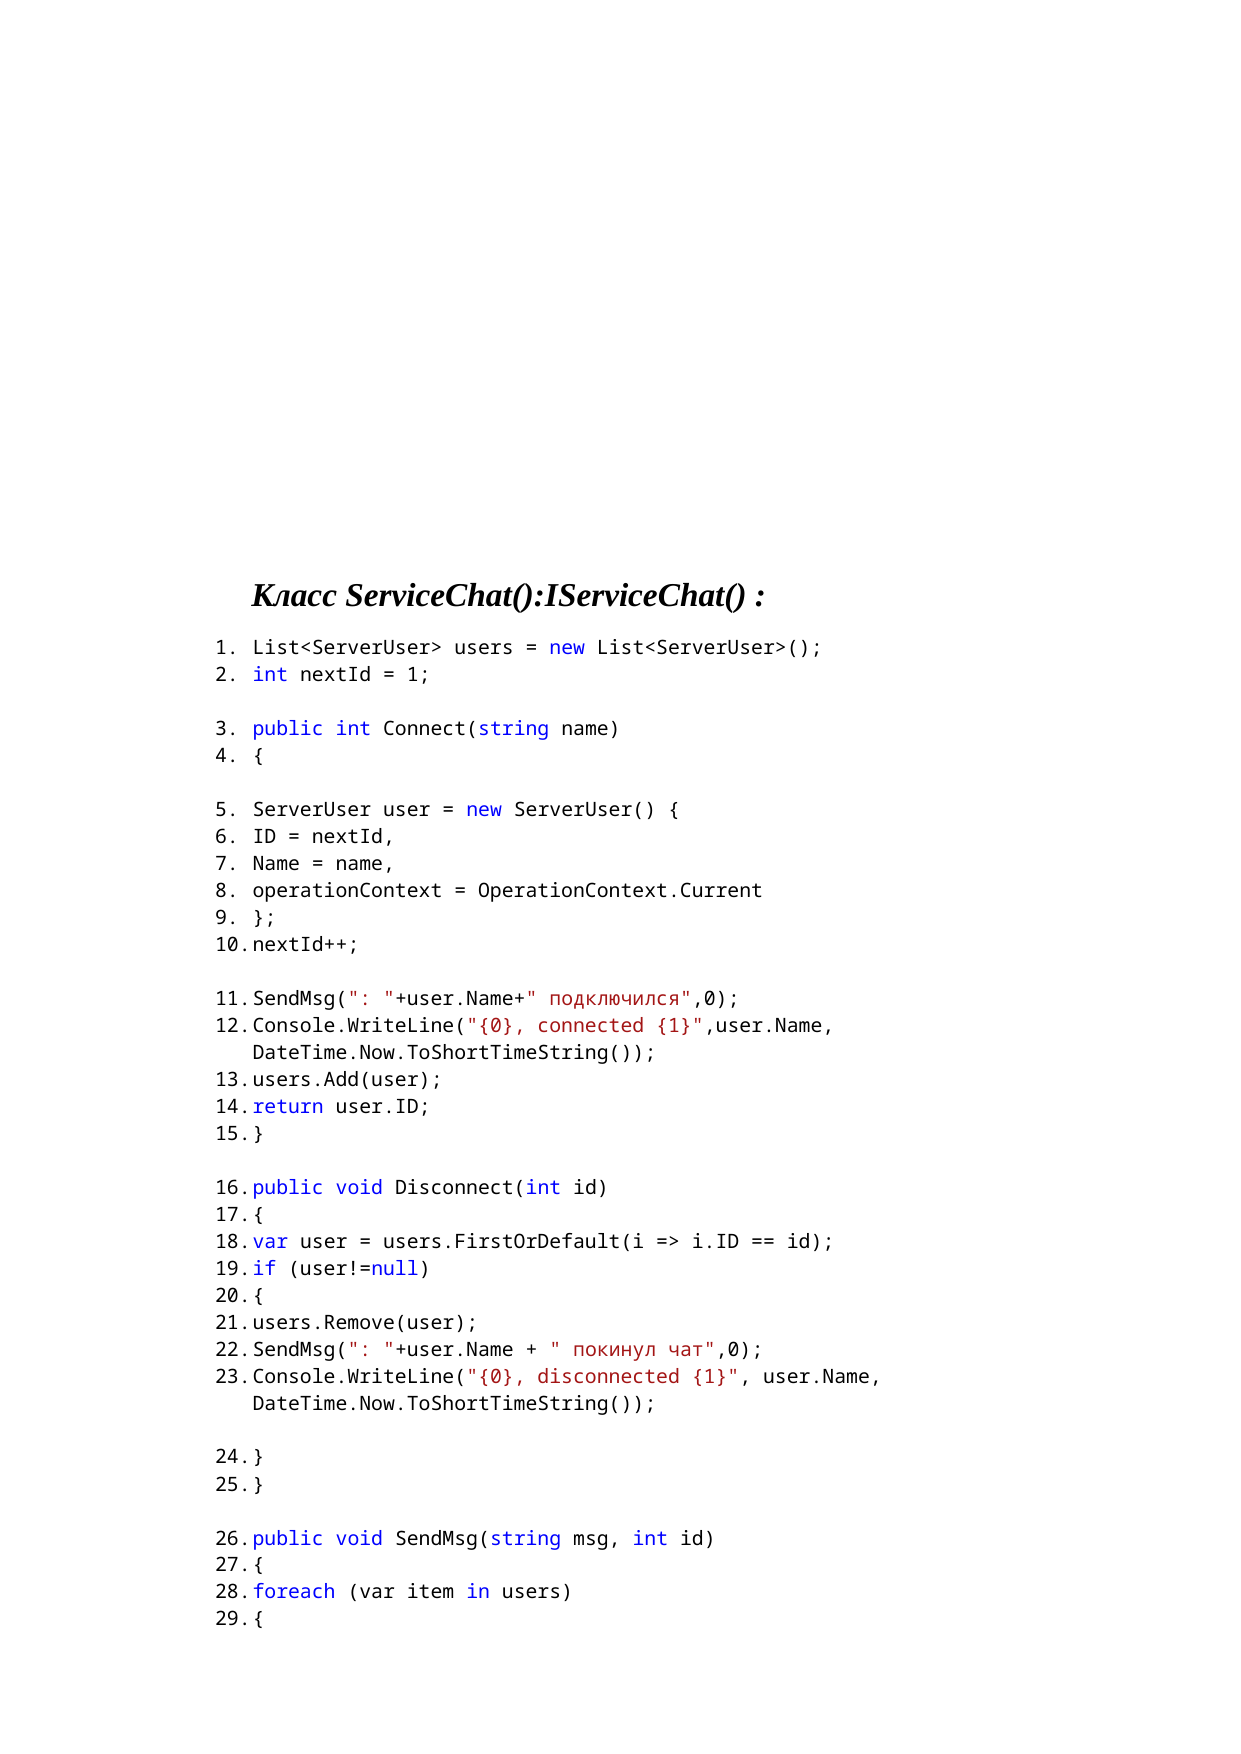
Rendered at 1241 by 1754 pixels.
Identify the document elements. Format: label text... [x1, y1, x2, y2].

list SendMsg(": "+user.Name + " покинул чат",0); [215, 1335, 1152, 1362]
list int nextId = 1; [215, 660, 1152, 687]
list users.Remove(user); [215, 1308, 1152, 1335]
list List<ServerUser> users = new List<ServerUser>(); [215, 633, 1152, 660]
list } [215, 1443, 1152, 1470]
list { [215, 741, 1152, 768]
list ServerUser user = new ServerUser() { [215, 795, 1152, 822]
list }; [215, 903, 1152, 930]
text Класс ServiceChat():IServiceChat() : [177, 575, 1152, 614]
list Console.WriteLine("{0}, connected {1}",user.Name, DateTime.Now.ToShortTimeString()); [215, 1011, 1152, 1065]
list { [215, 1200, 1152, 1227]
list Console.WriteLine("{0}, disconnected {1}", user.Name, DateTime.Now.ToShortTimeString()); [215, 1362, 1152, 1416]
list public void Disconnect(int id) [215, 1173, 1152, 1200]
list public void SendMsg(string msg, int id) [215, 1524, 1152, 1551]
list SendMsg(": "+user.Name+" подключился",0); [215, 984, 1152, 1011]
list { [215, 1281, 1152, 1308]
list { [215, 1551, 1152, 1578]
list public int Connect(string name) [215, 714, 1152, 741]
list operationContext = OperationContext.Current [215, 876, 1152, 903]
list nextId++; [215, 930, 1152, 957]
list return user.ID; [215, 1092, 1152, 1119]
list Name = name, [215, 849, 1152, 876]
list } [215, 1119, 1152, 1146]
list var user = users.FirstOrDefault(i => i.ID == id); [215, 1227, 1152, 1254]
list { [215, 1605, 1152, 1632]
list if (user!=null) [215, 1254, 1152, 1281]
list users.Add(user); [215, 1065, 1152, 1092]
list foreach (var item in users) [215, 1578, 1152, 1605]
list ID = nextId, [215, 822, 1152, 849]
list } [215, 1470, 1152, 1497]
